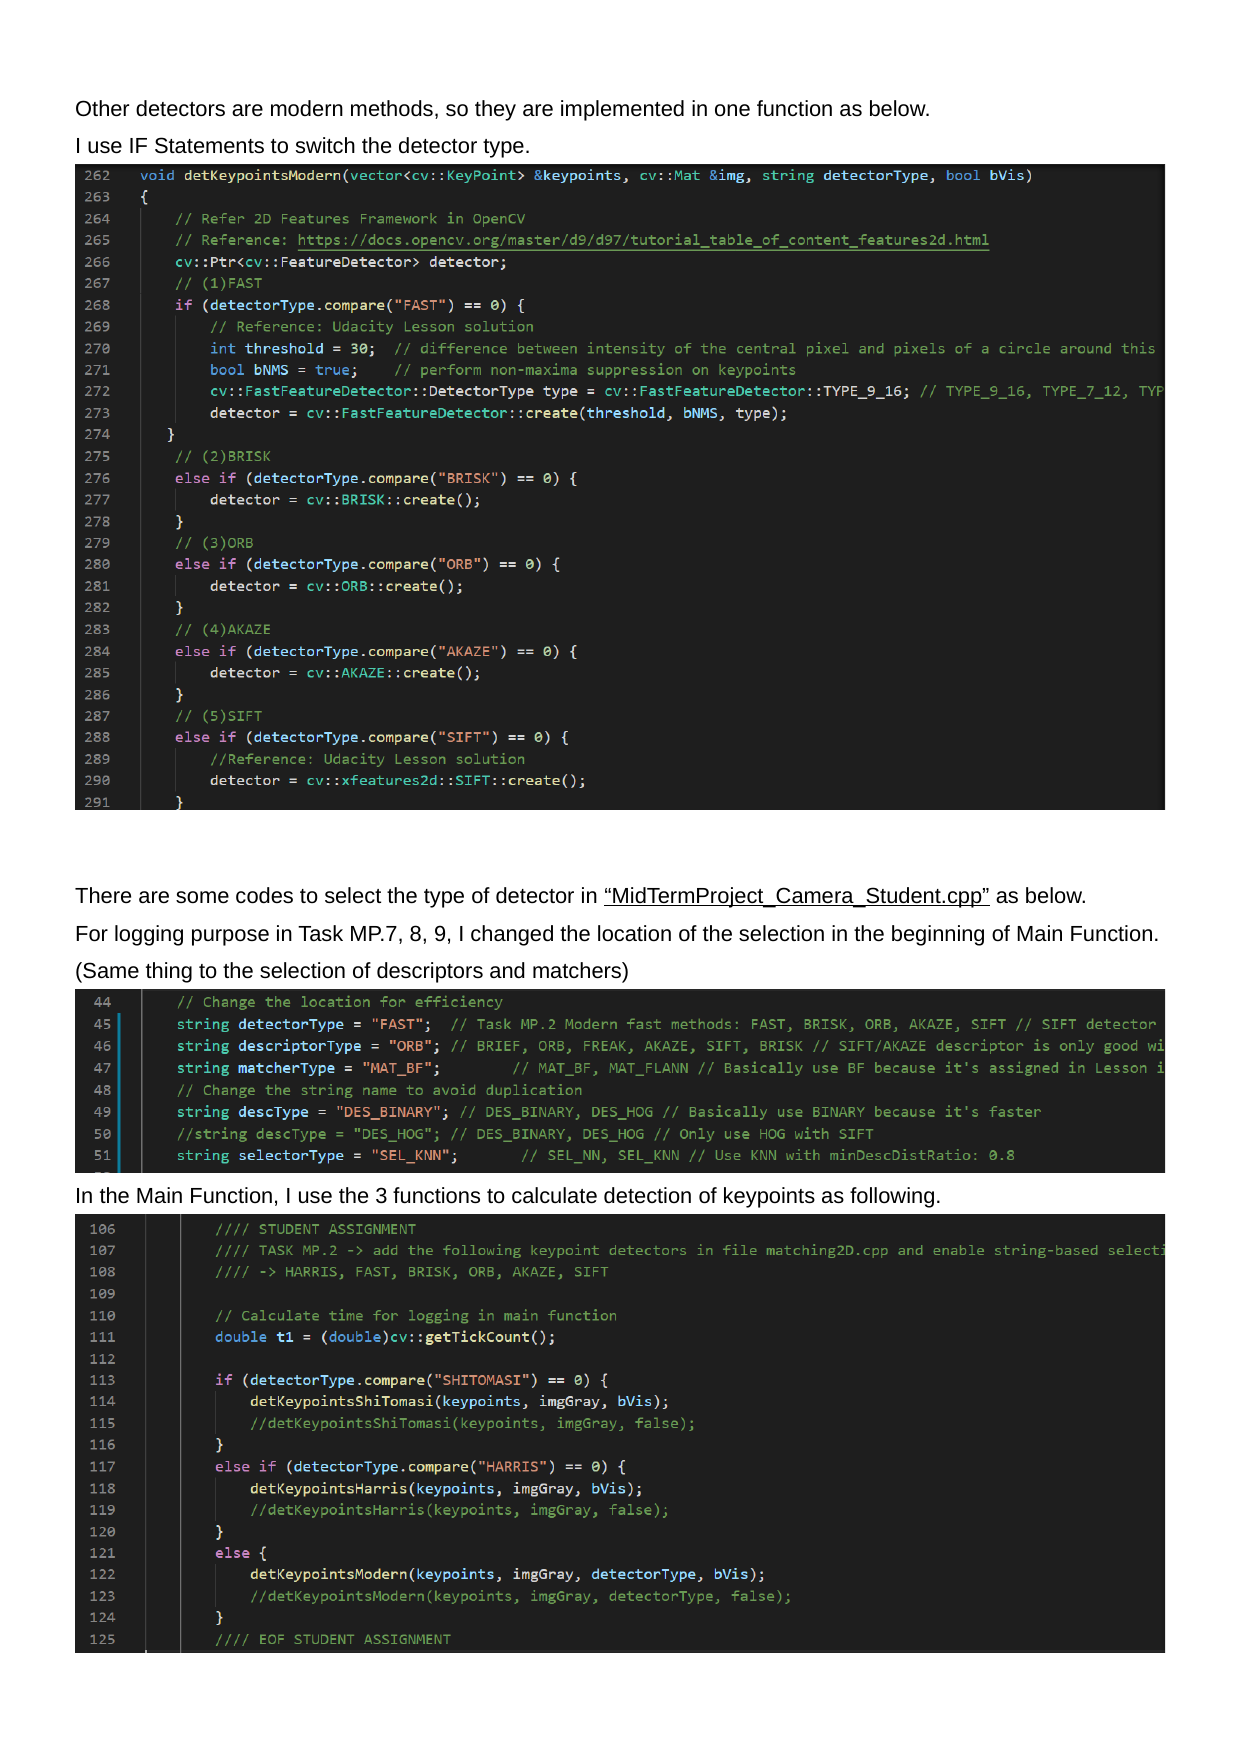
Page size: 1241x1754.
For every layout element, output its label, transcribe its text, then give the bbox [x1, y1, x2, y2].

picture [75, 989, 1166, 1173]
text For logging purpose in Task MP.7, 8, 9, I changed the location of the selection in the beginning of Main Function. [75, 914, 1165, 952]
picture [75, 164, 1166, 810]
text I use IF Statements to switch the detector type. [75, 127, 1165, 164]
text In the Main Function, I use the 3 functions to calculate detection of keypoints as following. [75, 1177, 1165, 1214]
text There are some codes to select the type of detector in “MidTermProject_Camera_Student.cpp” as below. [75, 877, 1165, 914]
text Other detectors are modern methods, so they are implemented in one function as below. [75, 89, 1165, 127]
picture [75, 1214, 1166, 1653]
text (Same thing to the selection of descriptors and matchers) [75, 952, 1165, 989]
